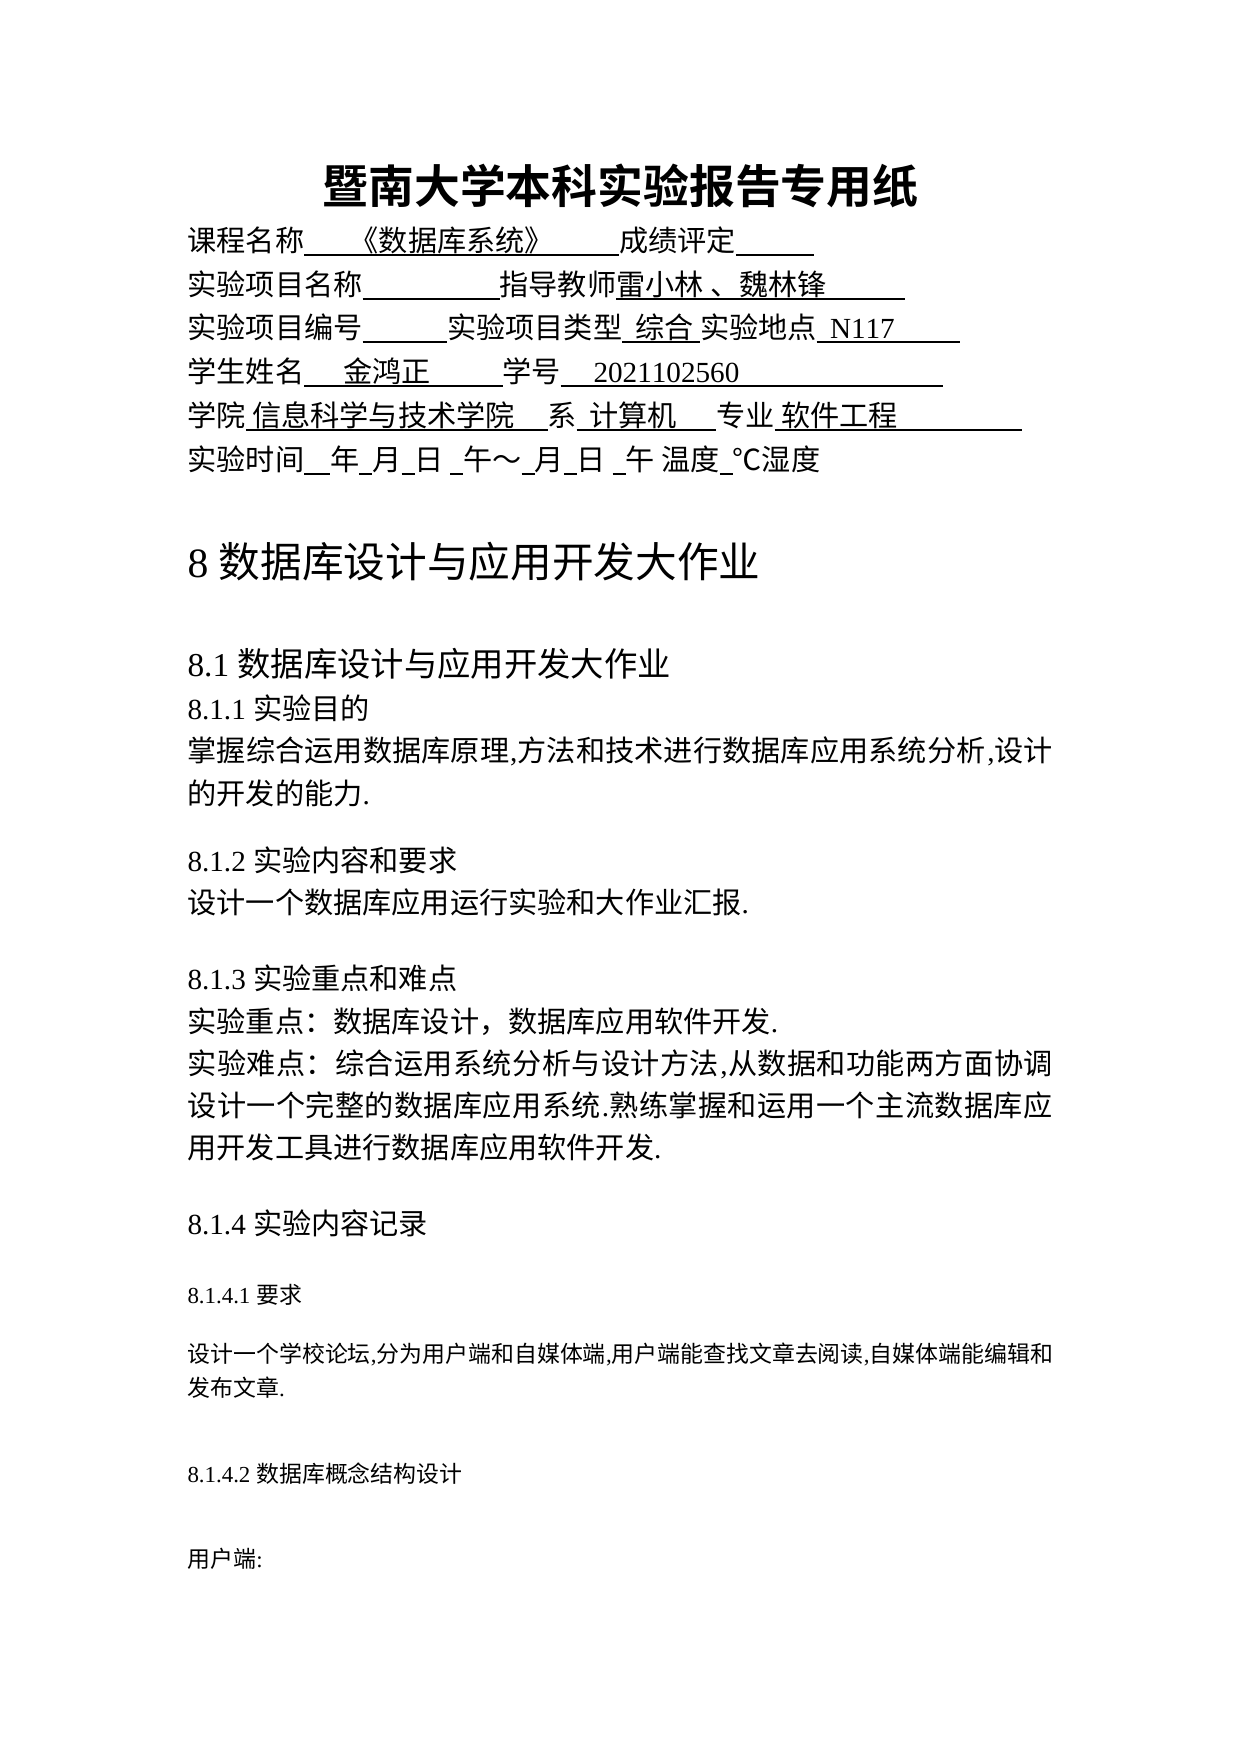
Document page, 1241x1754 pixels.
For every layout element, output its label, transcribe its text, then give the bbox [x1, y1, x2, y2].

text 8.1 数据库设计与应用开发大作业 [187, 637, 1053, 686]
text 设计一个数据库应用运行实验和大作业汇报. [187, 880, 1053, 922]
text 学院 信息科学与技术学院 系 计算机 专业 软件工程 [187, 391, 1053, 435]
text 8.1.4.2 数据库概念结构设计 [187, 1455, 1053, 1489]
text 8.1.4.1 要求 [187, 1277, 1053, 1310]
text 实验时间 年 月 日 午～ 月 日 午 温度 ℃湿度 [187, 435, 1053, 479]
text 8.1.4 实验内容记录 [187, 1201, 1053, 1243]
text 设计一个学校论坛,分为用户端和自媒体端,用户端能查找文章去阅读,自媒体端能编辑和发布文章. [187, 1336, 1053, 1403]
text 实验项目编号 实验项目类型 综合 实验地点 N117 [187, 304, 1053, 348]
text 8.1.2 实验内容和要求 [187, 838, 1053, 880]
text 暨南大学本科实验报告专用纸 [187, 150, 1053, 216]
text 用户端: [187, 1541, 1053, 1574]
text 掌握综合运用数据库原理,方法和技术进行数据库应用系统分析,设计的开发的能力. [187, 728, 1053, 812]
text 实验难点：综合运用系统分析与设计方法,从数据和功能两方面协调设计一个完整的数据库应用系统.熟练掌握和运用一个主流数据库应用开发工具进行数据库应用软件开发. [187, 1040, 1053, 1167]
text 实验重点：数据库设计，数据库应用软件开发. [187, 998, 1053, 1040]
text 课程名称 《数据库系统》 成绩评定 [187, 216, 1053, 260]
text 8 数据库设计与应用开发大作业 [187, 529, 1053, 589]
text 学生姓名 金鸿正 学号 2021102560 [187, 348, 1053, 391]
text 8.1.3 实验重点和难点 [187, 956, 1053, 998]
text 8.1.1 实验目的 [187, 686, 1053, 728]
text 实验项目名称 指导教师雷小林 、魏林锋 [187, 260, 1053, 304]
